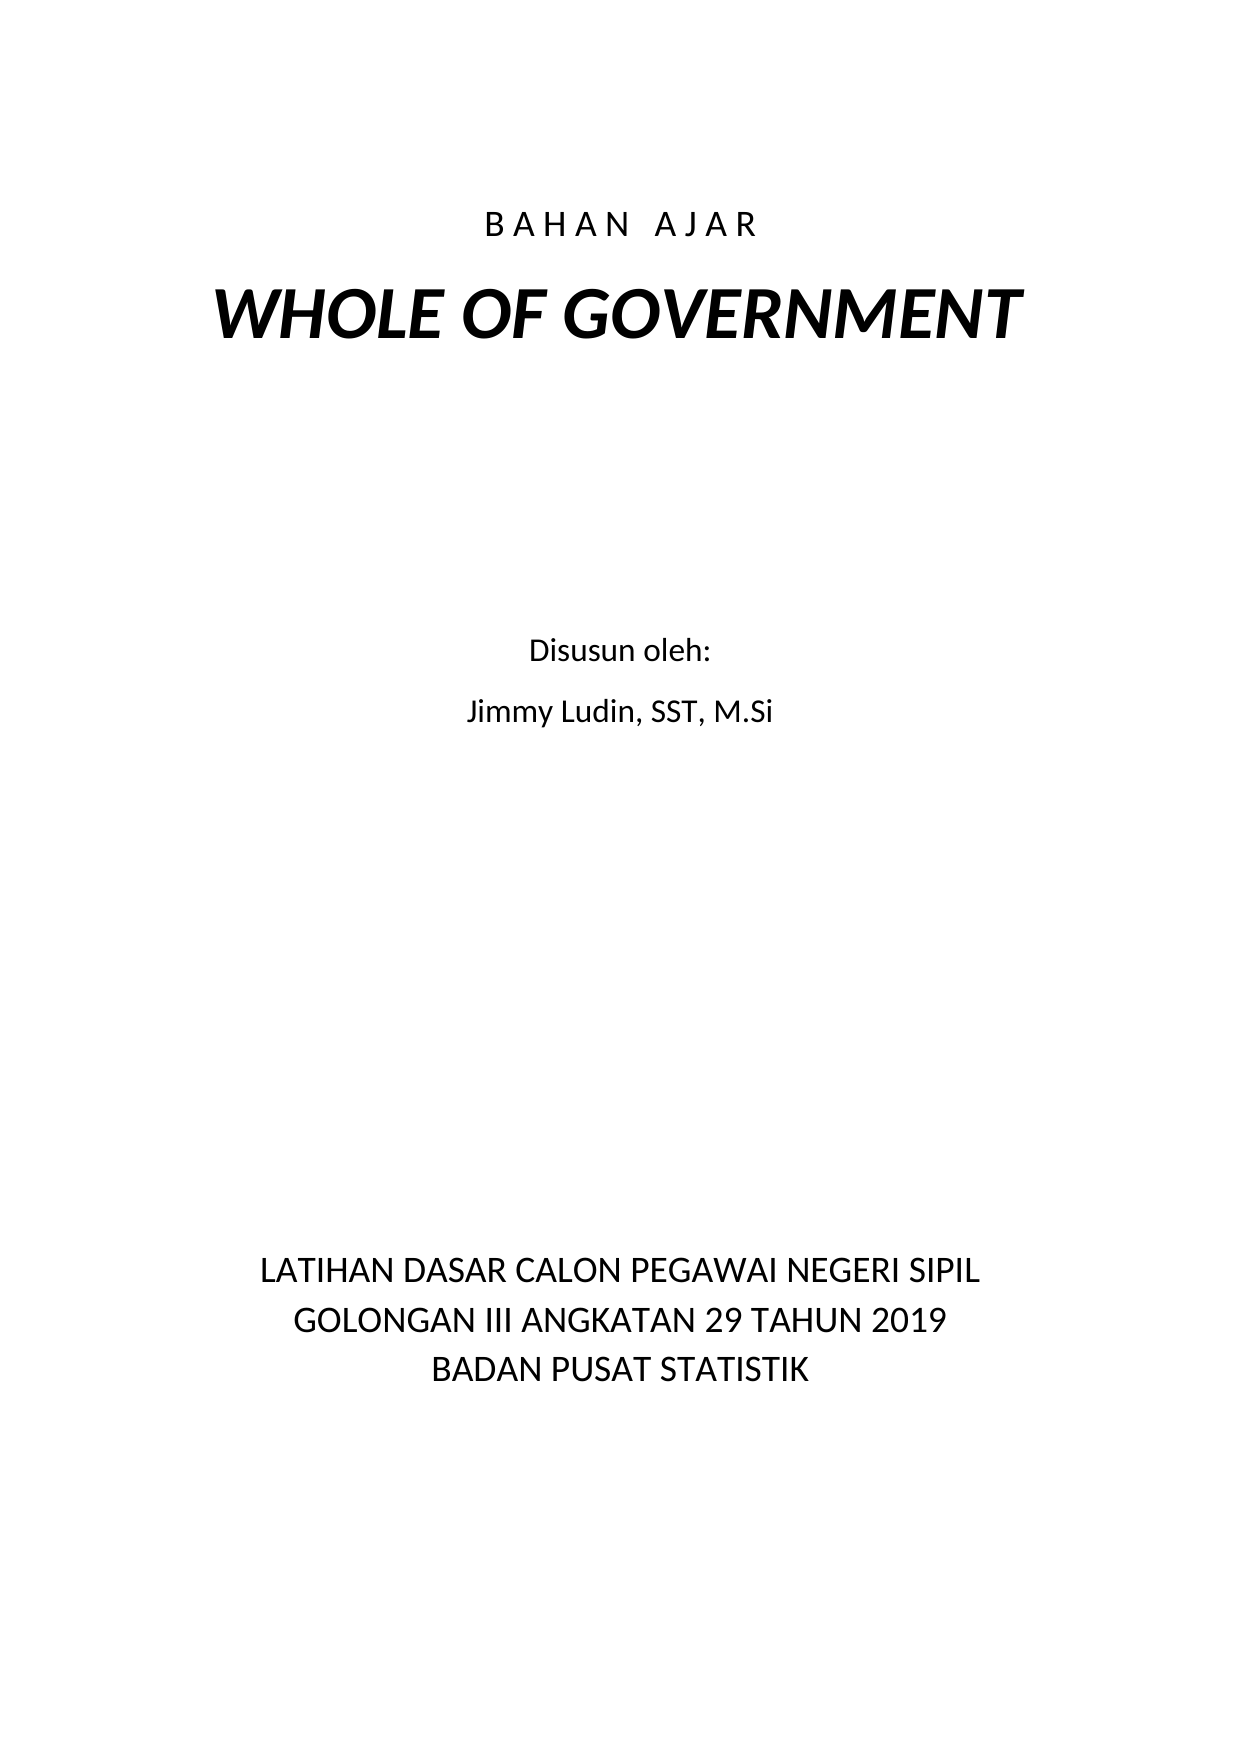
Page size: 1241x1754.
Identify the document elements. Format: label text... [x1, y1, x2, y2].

text Jimmy Ludin, SST, M.Si [150, 690, 1090, 731]
text Disusun oleh: [150, 629, 1090, 670]
text BADAN PUSAT STATISTIK [150, 1345, 1090, 1391]
text B A H A N A J A R [150, 199, 1090, 245]
text GOLONGAN III ANGKATAN 29 TAHUN 2019 [150, 1296, 1090, 1342]
text LATIHAN DASAR CALON PEGAWAI NEGERI SIPIL [150, 1246, 1090, 1292]
text WHOLE OF GOVERNMENT [150, 266, 1090, 357]
